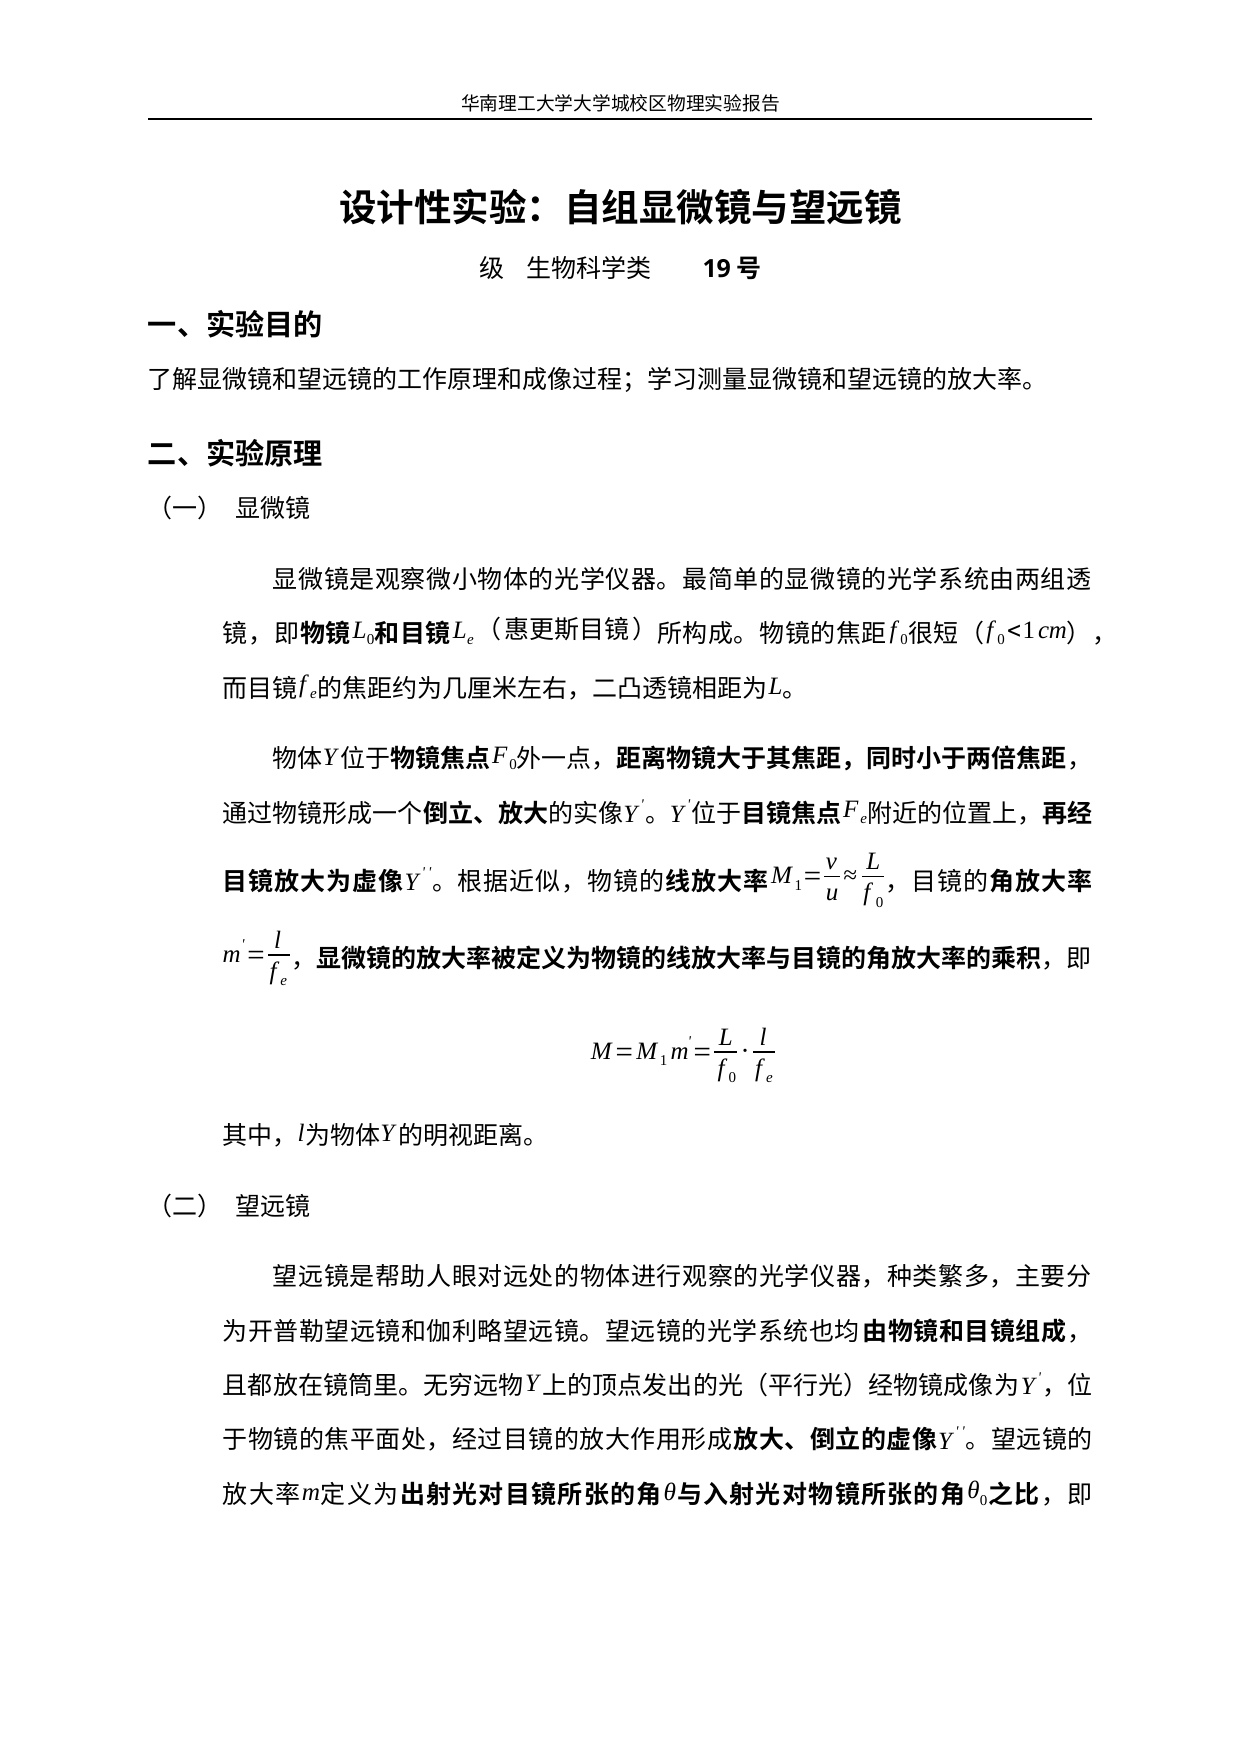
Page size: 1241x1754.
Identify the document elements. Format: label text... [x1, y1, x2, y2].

text 二、实验原理 [148, 430, 1092, 473]
list 望远镜 [148, 1186, 1092, 1222]
text 级 生物科学类 19号 [148, 249, 1092, 285]
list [223, 1257, 1092, 1511]
list 物体位于物镜焦点外一点，距离物镜大于其焦距，同时小于两倍焦距，通过物镜形成一个倒立、放大的实像。位于目镜焦点附近的位置上，再经目镜放大为虚像。根据近似，物镜的线放大率，目镜的角放大率，显微镜的放大率被定义为物镜的线放大率与目镜的角放大率的乘积，即 [223, 739, 1092, 989]
text 设计性实验：自组显微镜与望远镜 [148, 178, 1092, 232]
list 显微镜 [148, 489, 1092, 525]
text 一、实验目的 [148, 301, 1092, 343]
list 其中，为物体的明视距离。 [223, 1116, 1092, 1152]
list 显微镜是观察微小物体的光学仪器。最简单的显微镜的光学系统由两组透镜，即物镜和目镜所构成。物镜的焦距很短（），而目镜的焦距约为几厘米左右，二凸透镜相距为。 [223, 559, 1092, 704]
text 了解显微镜和望远镜的工作原理和成像过程；学习测量显微镜和望远镜的放大率。 [148, 360, 1092, 396]
